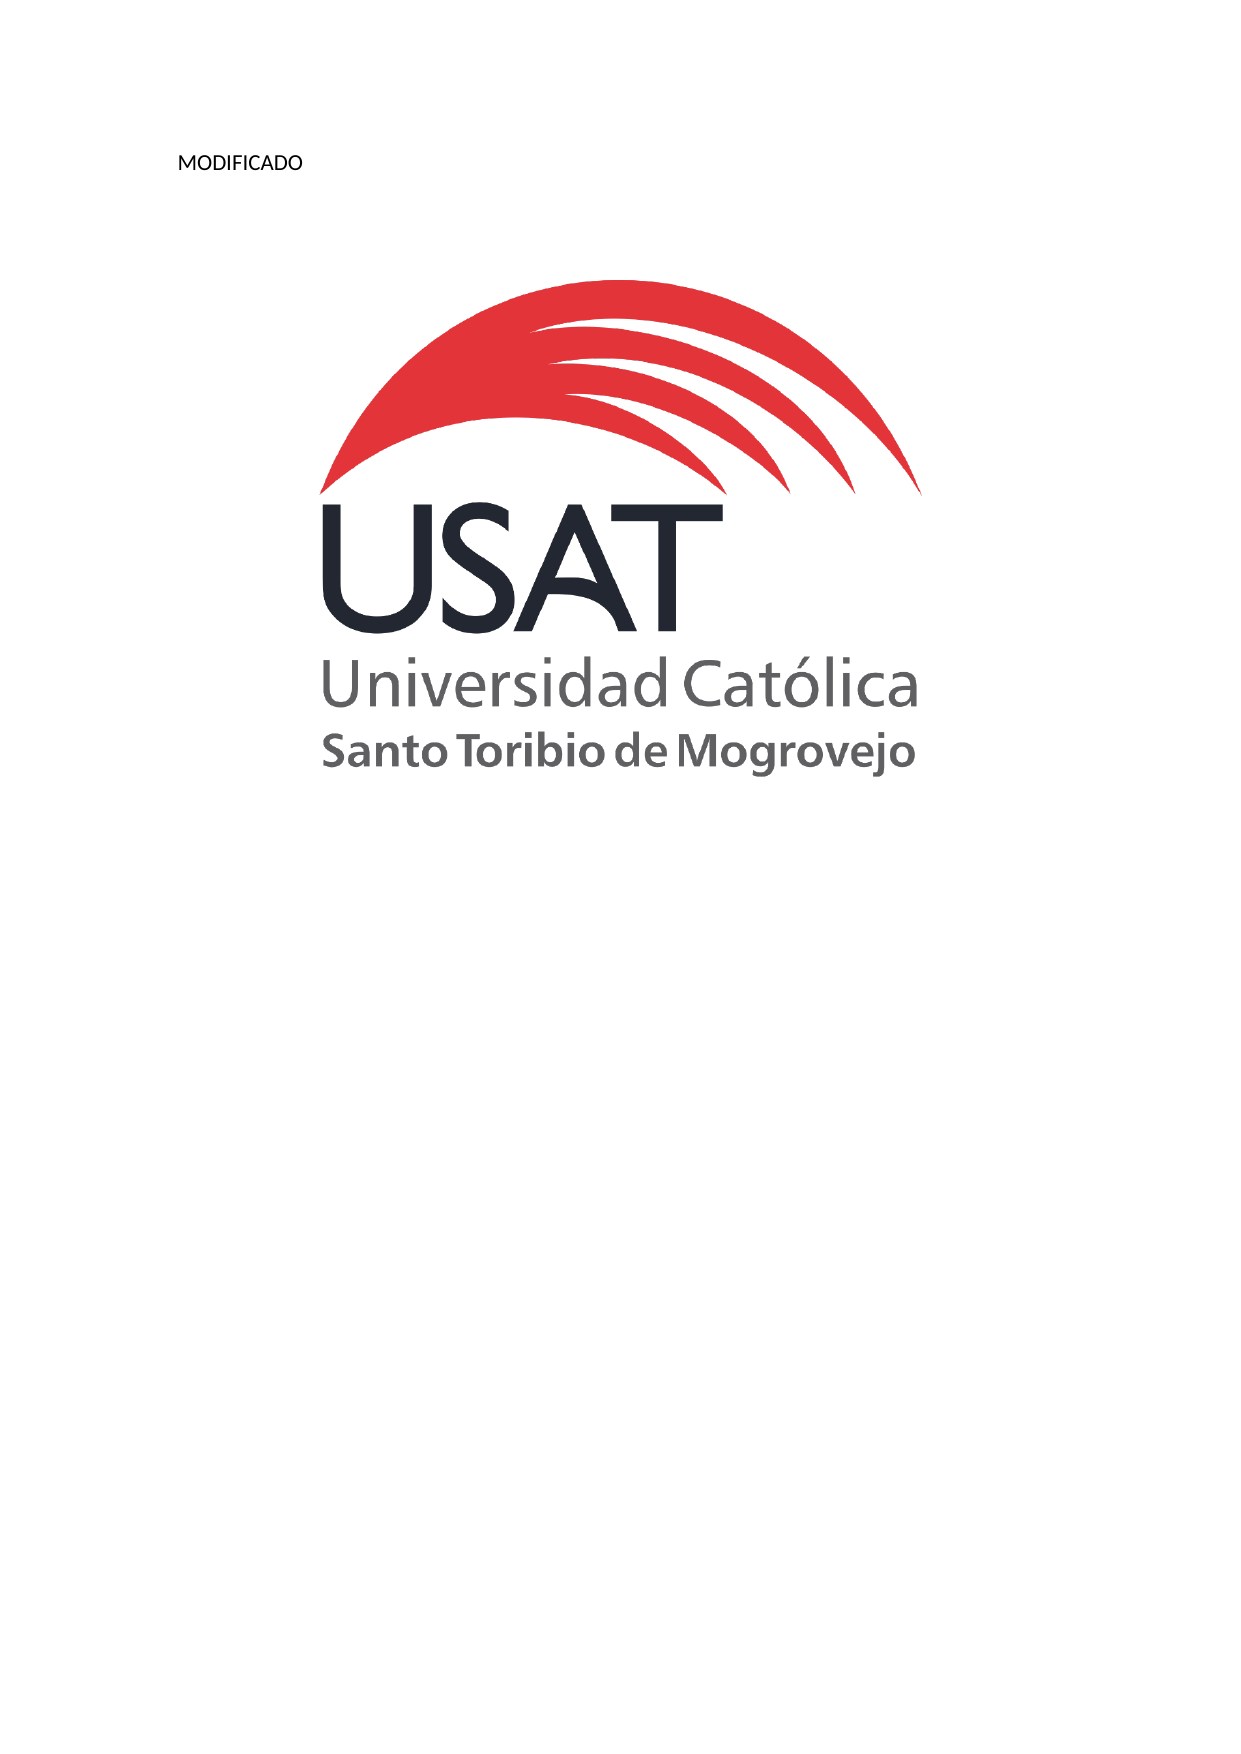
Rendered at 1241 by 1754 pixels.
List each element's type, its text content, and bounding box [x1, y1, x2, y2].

picture [177, 194, 1063, 862]
text MODIFICADO [177, 148, 1063, 176]
